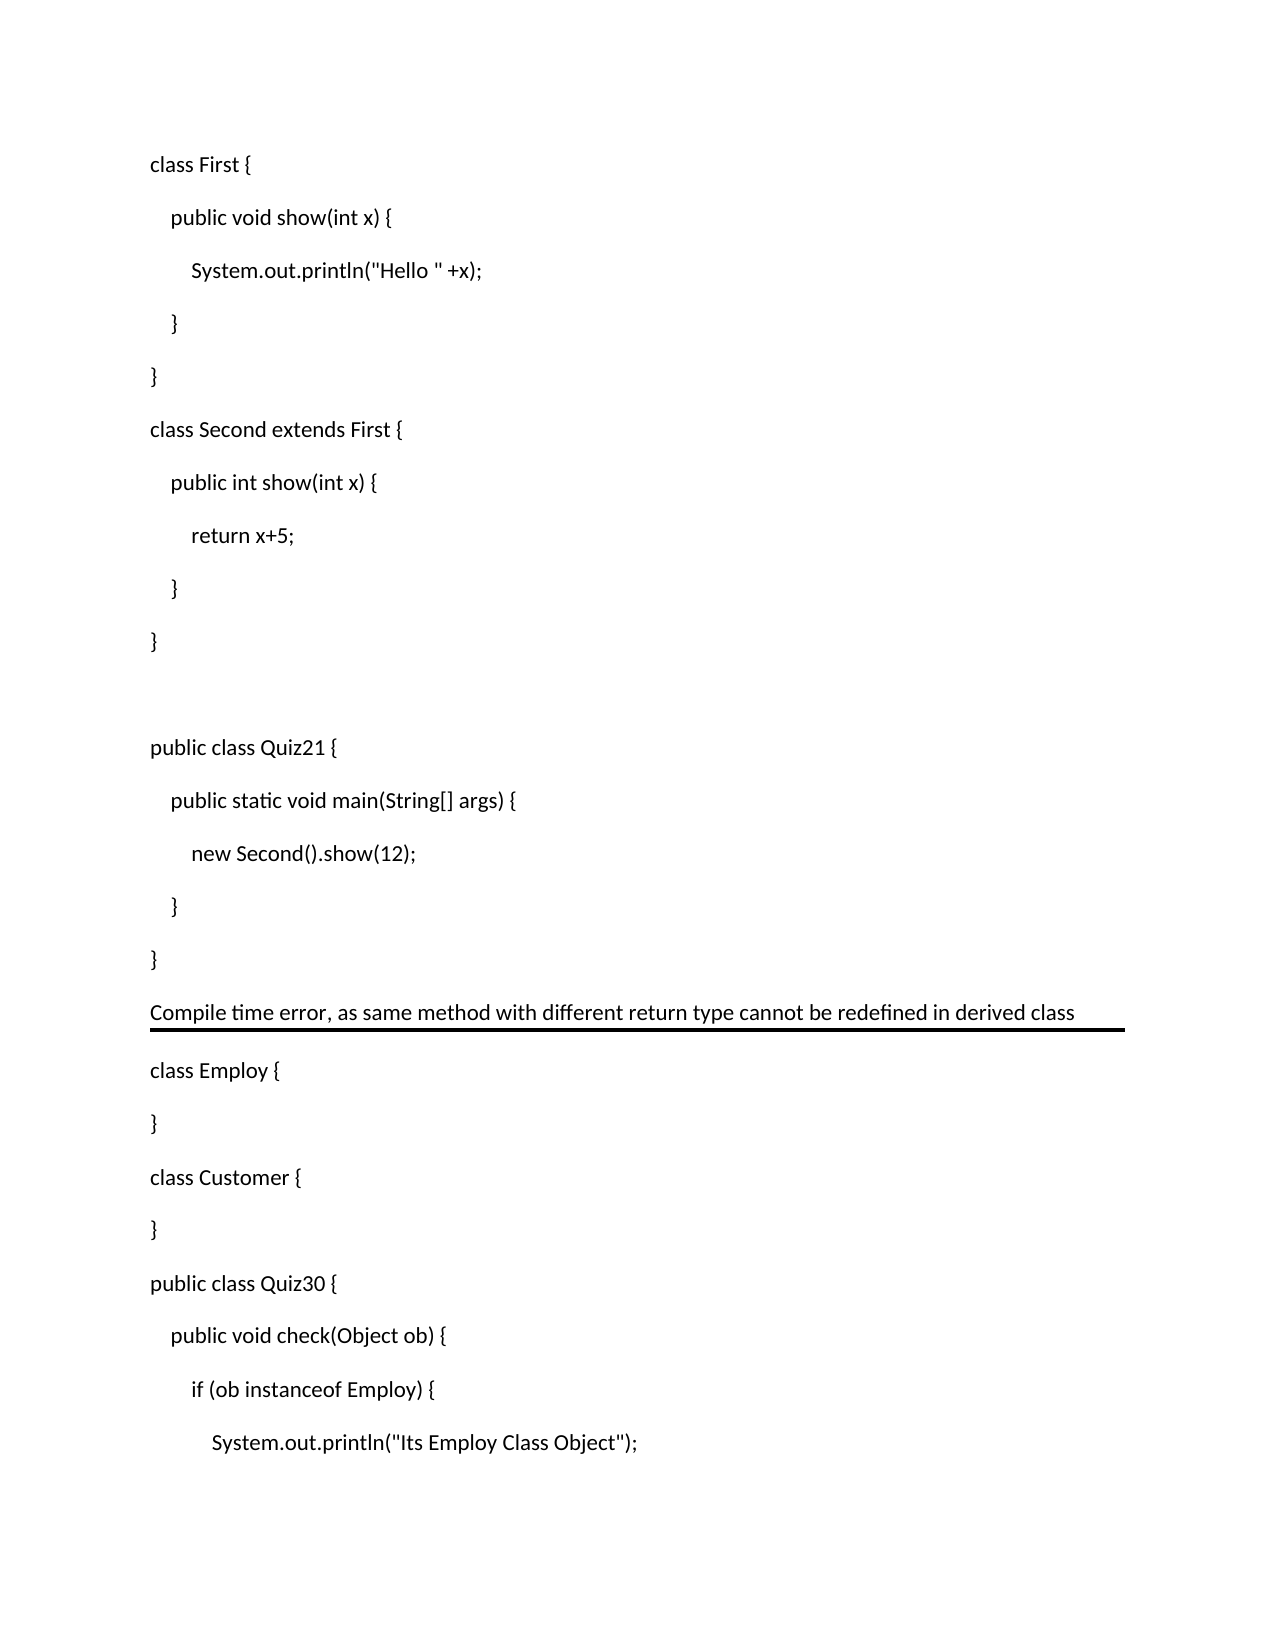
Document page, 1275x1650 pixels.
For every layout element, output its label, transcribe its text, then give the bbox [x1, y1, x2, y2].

text } [150, 574, 1125, 602]
text if (ob instanceof Employ) { [150, 1375, 1125, 1403]
text public class Quiz30 { [150, 1269, 1125, 1297]
text public int show(int x) { [150, 468, 1125, 496]
text } [150, 892, 1125, 920]
text public class Quiz21 { [150, 733, 1125, 761]
text class First { [150, 150, 1125, 178]
text new Second().show(12); [150, 839, 1125, 867]
text } [150, 1109, 1125, 1138]
text } [150, 945, 1125, 973]
text public void show(int x) { [150, 203, 1125, 231]
text } [150, 627, 1125, 655]
text System.out.println("Hello " +x); [150, 256, 1125, 284]
text class Customer { [150, 1163, 1125, 1191]
text public static void main(String[] args) { [150, 786, 1125, 814]
text Compile time error, as same method with different return type cannot be redefined in derived class [150, 998, 1125, 1028]
text System.out.println("Its Employ Class Object"); [150, 1428, 1125, 1456]
text } [150, 1216, 1125, 1244]
text } [150, 309, 1125, 337]
text public void check(Object ob) { [150, 1322, 1125, 1350]
text return x+5; [150, 521, 1125, 549]
text } [150, 362, 1125, 390]
text class Second extends First { [150, 415, 1125, 443]
text class Employ { [150, 1057, 1125, 1084]
